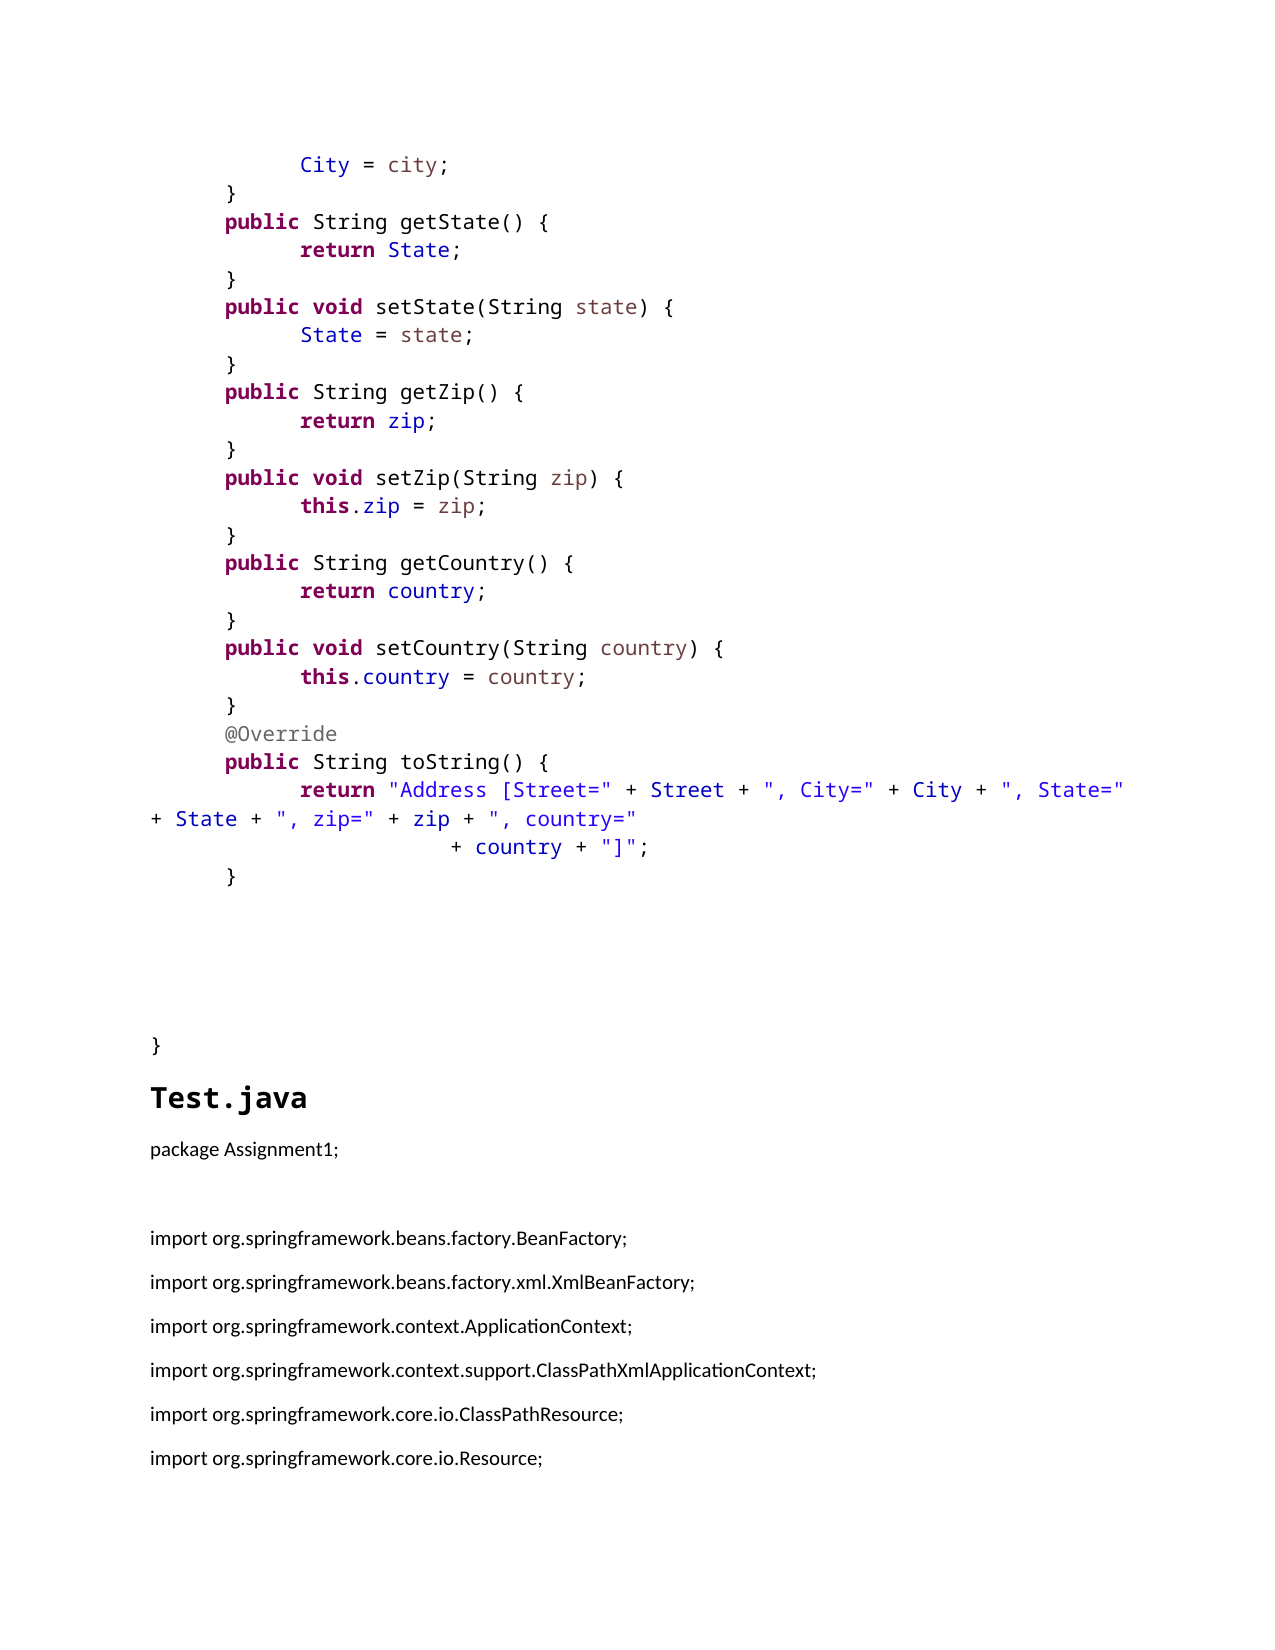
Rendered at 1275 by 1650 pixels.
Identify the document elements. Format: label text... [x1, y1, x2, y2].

text this.zip = zip; [150, 491, 1125, 520]
text package Assignment1; [150, 1137, 1125, 1162]
text Test.java [150, 1077, 1125, 1117]
text import org.springframework.core.io.Resource; [150, 1445, 1125, 1471]
text public String getCountry() { [150, 548, 1125, 577]
text } [150, 264, 1125, 292]
text import org.springframework.beans.factory.xml.XmlBeanFactory; [150, 1269, 1125, 1294]
text } [150, 349, 1125, 377]
text } [150, 178, 1125, 207]
text State = state; [150, 321, 1125, 349]
text public String getZip() { [150, 377, 1125, 406]
text return "Address [Street=" + Street + ", City=" + City + ", State=" + State + ", zip=" + zip + ", country=" [150, 776, 1125, 832]
text } [150, 1030, 1125, 1058]
text } [150, 434, 1125, 463]
text import org.springframework.context.ApplicationContext; [150, 1313, 1125, 1338]
text public void setCountry(String country) { [150, 633, 1125, 662]
text + country + "]"; [150, 832, 1125, 861]
text public String toString() { [150, 747, 1125, 776]
text return country; [150, 577, 1125, 605]
text return State; [150, 235, 1125, 264]
text this.country = country; [150, 662, 1125, 690]
text import org.springframework.context.support.ClassPathXmlApplicationContext; [150, 1357, 1125, 1382]
text import org.springframework.core.io.ClassPathResource; [150, 1401, 1125, 1426]
text } [150, 520, 1125, 548]
text } [150, 861, 1125, 889]
text public void setZip(String zip) { [150, 463, 1125, 491]
text import org.springframework.beans.factory.BeanFactory; [150, 1225, 1125, 1250]
text public void setState(String state) { [150, 292, 1125, 321]
text @Override [150, 719, 1125, 747]
text public String getState() { [150, 207, 1125, 235]
text } [150, 690, 1125, 719]
text } [150, 605, 1125, 633]
text return zip; [150, 406, 1125, 434]
text City = city; [150, 150, 1125, 178]
